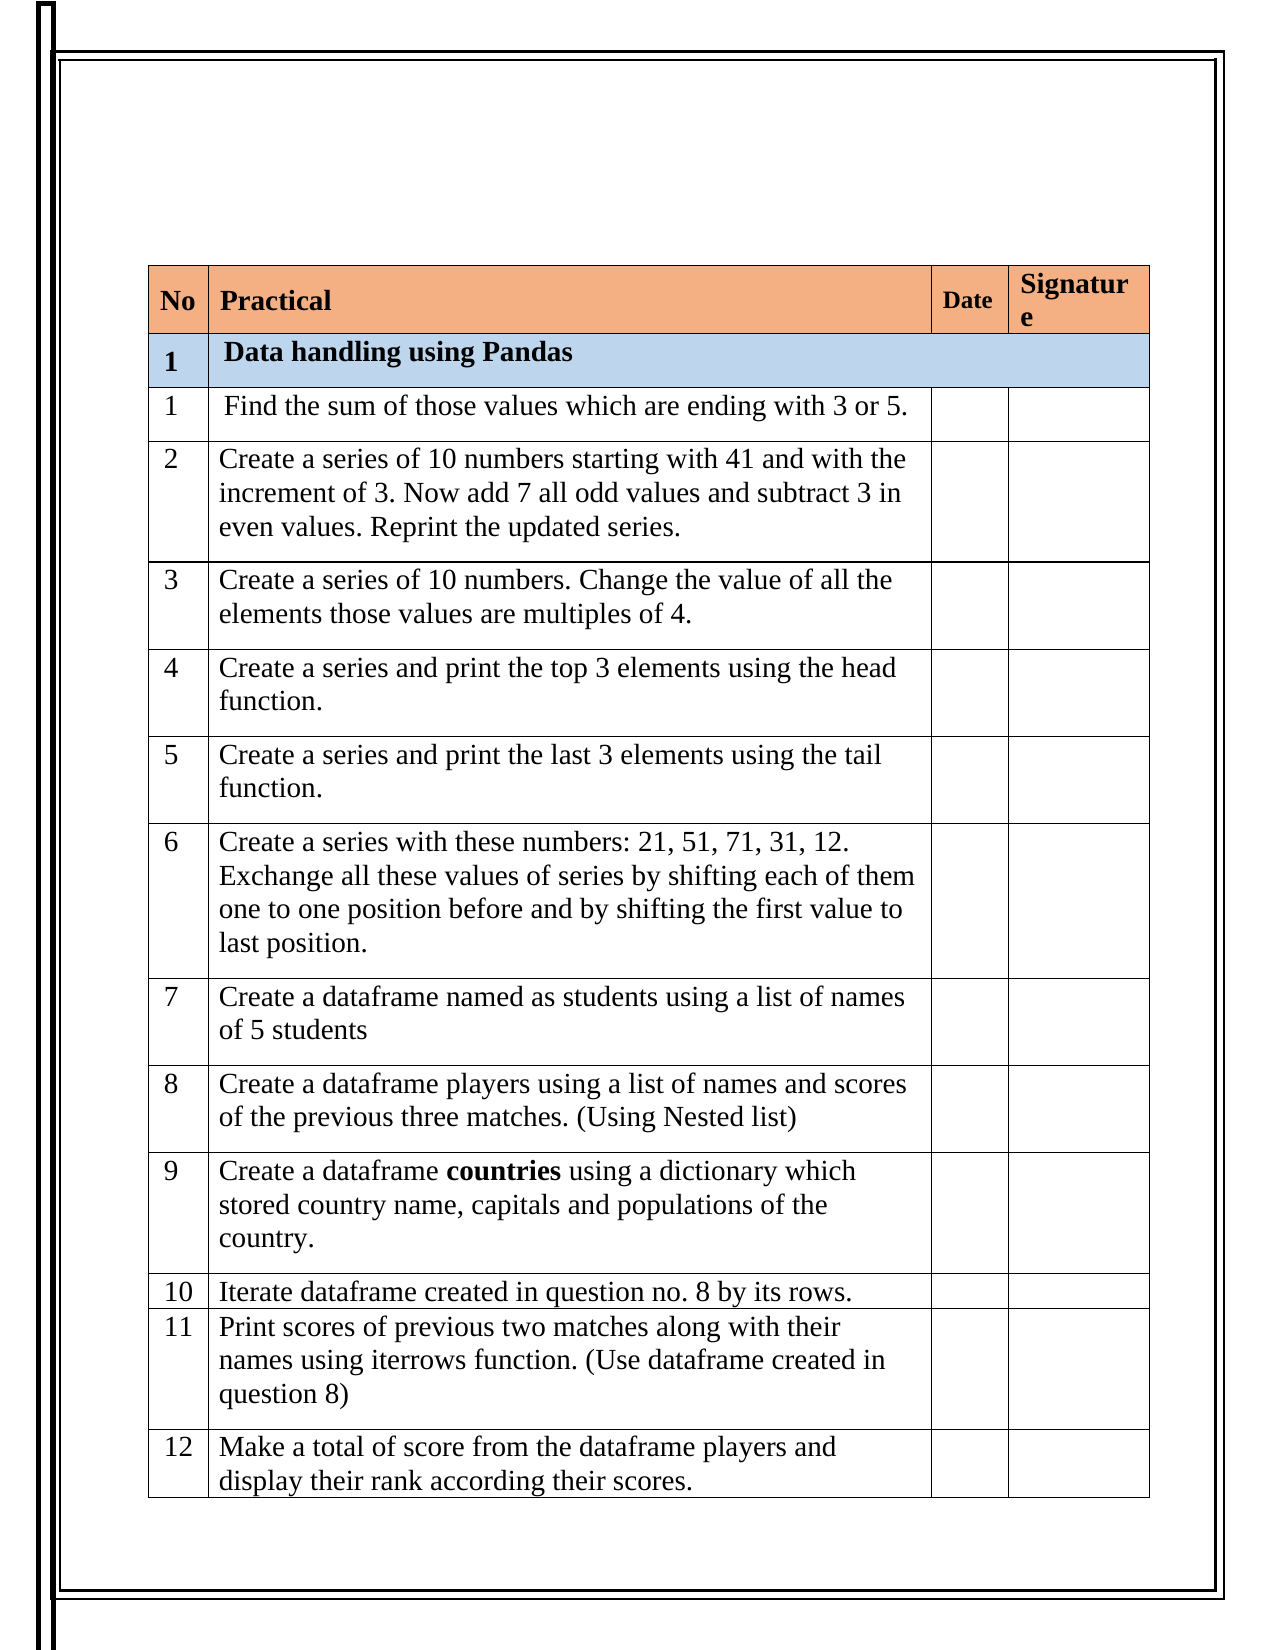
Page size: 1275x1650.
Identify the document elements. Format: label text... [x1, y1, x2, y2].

table_cell 6 [149, 824, 208, 978]
table_cell [932, 442, 1008, 561]
table_cell Create a series of 10 numbers. Change the value of all the elements those values are multiples of 4. [209, 563, 931, 649]
table_cell Create a dataframe named as students using a list of names of 5 students [209, 979, 931, 1065]
table_cell [932, 1430, 1008, 1497]
table_cell [932, 824, 1008, 978]
table_cell 9 [149, 1153, 208, 1273]
table_cell Create a series and print the top 3 elements using the head function. [209, 650, 931, 736]
table_cell Create a dataframe countries using a dictionary which stored country name, capitals and populations of the country. [209, 1153, 931, 1273]
table_cell 1 [149, 334, 208, 387]
table_cell [1009, 1153, 1149, 1273]
table_cell Create a dataframe players using a list of names and scores of the previous three matches. (Using Nested list) [209, 1066, 931, 1152]
table_cell [932, 979, 1008, 1065]
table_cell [209, 1430, 931, 1497]
table_cell Create a series with these numbers: 21, 51, 71, 31, 12. Exchange all these values of series by shifting each of them one to one position before and by shifting the first value to last position. [209, 824, 931, 978]
table_cell [1009, 563, 1149, 649]
table_cell [1009, 979, 1149, 1065]
table_cell [1009, 1430, 1149, 1497]
table_header Date [932, 266, 1008, 333]
table_cell [932, 1066, 1008, 1152]
table_cell 1 [149, 388, 208, 441]
table_cell 2 [149, 442, 208, 561]
table_cell [932, 563, 1008, 649]
table_cell Create a series of 10 numbers starting with 41 and with the increment of 3. Now add 7 all odd values and subtract 3 in even values. Reprint the updated series. [209, 442, 931, 561]
table_header Signature [1009, 266, 1149, 333]
table_cell [932, 388, 1008, 441]
table_cell 11 [149, 1309, 208, 1428]
table_cell [1009, 737, 1149, 823]
table_cell Data handling using Pandas [209, 334, 1149, 387]
table_cell Iterate dataframe created in question no. 8 by its rows. [209, 1274, 931, 1308]
table_cell [932, 650, 1008, 736]
table_cell [1009, 442, 1149, 561]
table_cell [932, 737, 1008, 823]
table_cell Print scores of previous two matches along with their names using iterrows function. (Use dataframe created in question 8) [209, 1309, 931, 1428]
table_cell Find the sum of those values which are ending with 3 or 5. [209, 388, 931, 441]
table_cell [1009, 650, 1149, 736]
table_cell Create a series and print the last 3 elements using the tail function. [209, 737, 931, 823]
table_cell 5 [149, 737, 208, 823]
table_cell [932, 1153, 1008, 1273]
table_cell 12 [149, 1430, 208, 1497]
table_cell [1009, 1066, 1149, 1152]
table_header No [149, 266, 208, 333]
table_cell [1009, 388, 1149, 441]
table_cell [1009, 824, 1149, 978]
table_cell [932, 1309, 1008, 1428]
table_header Practical [209, 266, 931, 333]
table_cell 4 [149, 650, 208, 736]
table_cell [932, 1274, 1008, 1308]
table_cell 8 [149, 1066, 208, 1152]
table_cell 3 [149, 563, 208, 649]
table_cell [1009, 1309, 1149, 1428]
table_cell 10 [149, 1274, 208, 1308]
table_cell 7 [149, 979, 208, 1065]
table_cell [1009, 1274, 1149, 1308]
